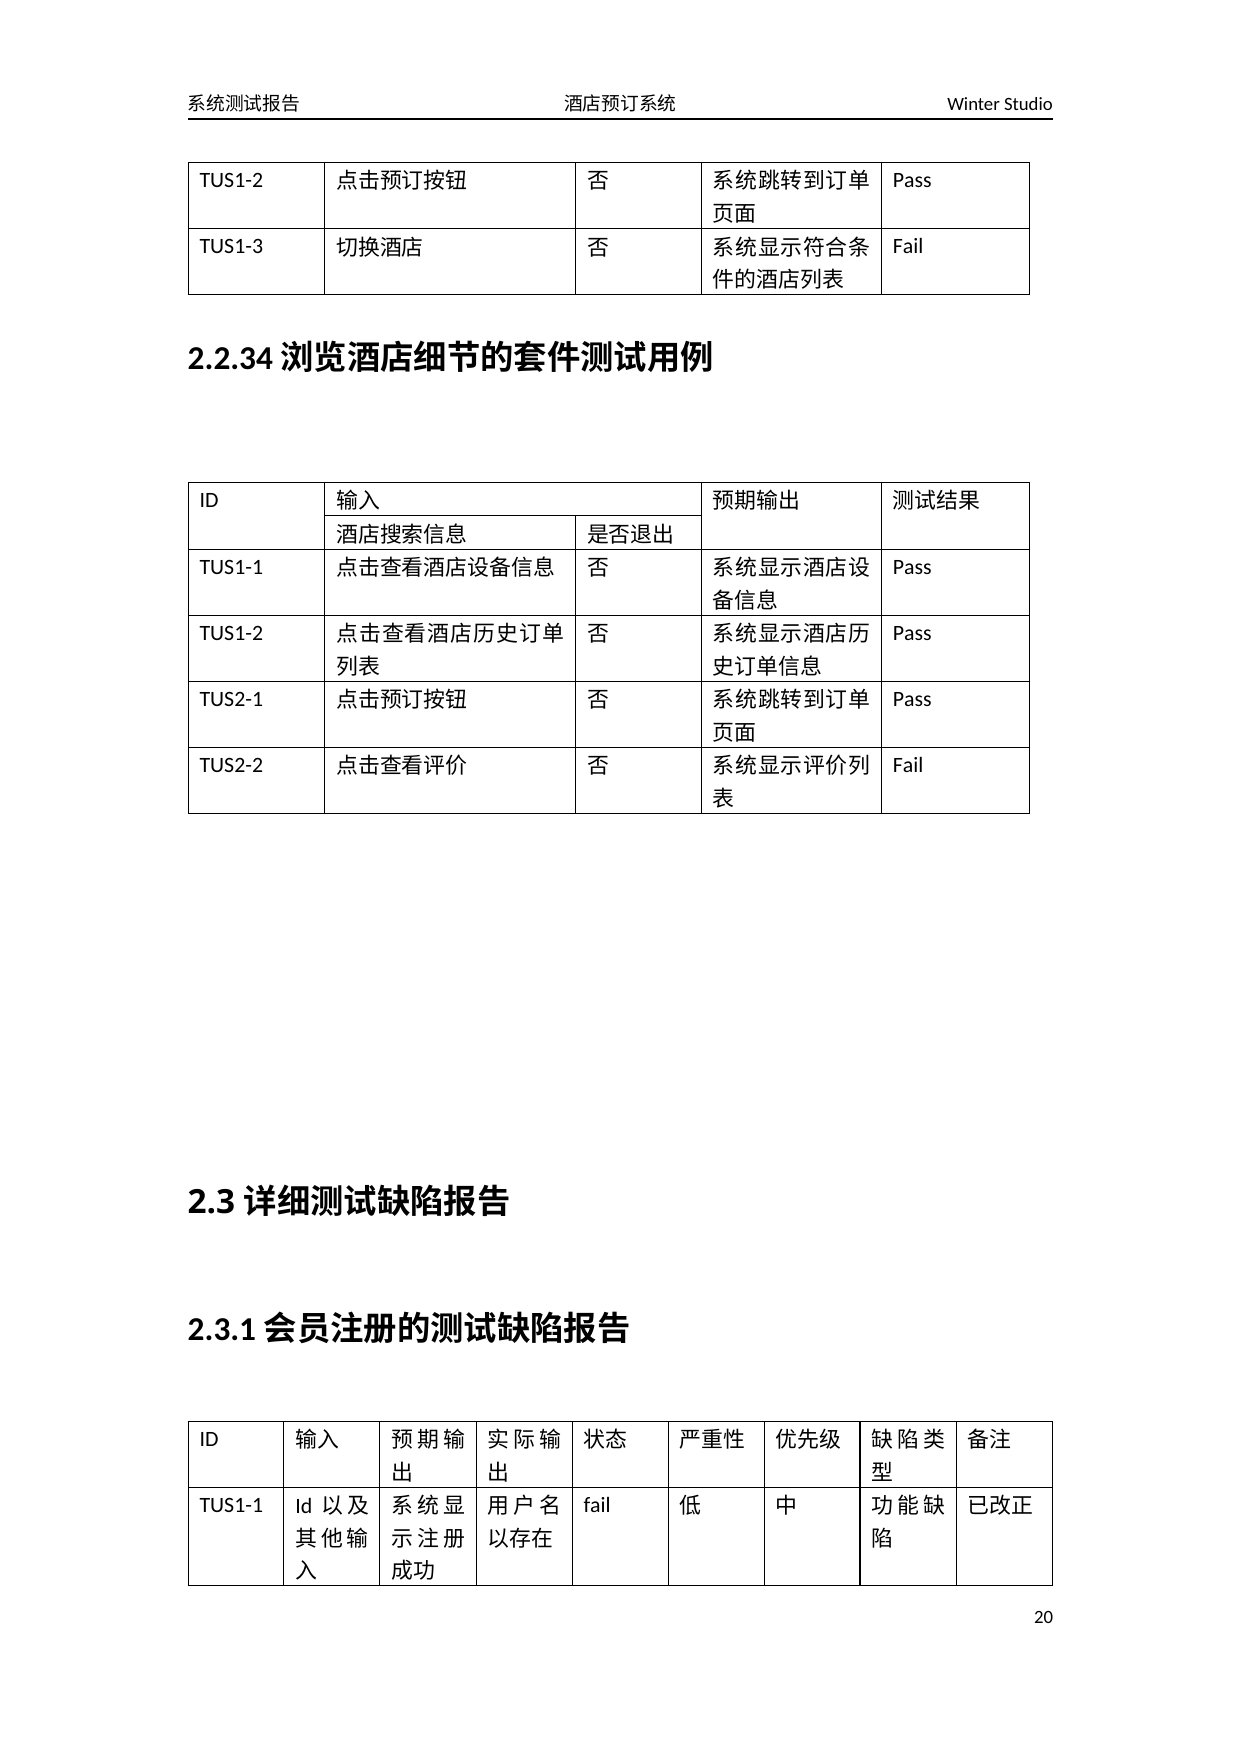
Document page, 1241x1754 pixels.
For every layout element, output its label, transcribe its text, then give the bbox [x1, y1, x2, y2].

table_cell 用户名以存在 [477, 1488, 572, 1585]
table_cell 低 [669, 1488, 764, 1585]
table_header 输入 [284, 1422, 379, 1487]
table_cell 是否退出 [576, 516, 701, 549]
table_header 输入 [325, 483, 701, 515]
table_header 状态 [573, 1422, 668, 1487]
table_cell TUS2-2 [189, 748, 324, 813]
table_cell 否 [576, 229, 701, 294]
table_cell Pass [882, 616, 1029, 681]
table_cell TUS2-1 [189, 682, 324, 747]
table_cell 系统显示酒店设备信息 [702, 550, 881, 615]
table_cell TUS1-3 [189, 229, 324, 294]
table_cell 中 [765, 1488, 859, 1585]
table_cell 系统跳转到订单页面 [702, 682, 881, 747]
table_cell 点击查看评价 [325, 748, 575, 813]
table_header 备注 [957, 1422, 1052, 1487]
table_cell 否 [576, 616, 701, 681]
table_cell 系统显示注册成功 [380, 1488, 476, 1585]
table_header 预期输出 [702, 483, 881, 549]
table_cell 系统显示酒店历史订单信息 [702, 616, 881, 681]
table_cell 酒店搜索信息 [325, 516, 575, 549]
table_cell Fail [882, 229, 1029, 294]
table_header 实际输出 [477, 1422, 572, 1487]
table_cell 系统显示符合条件的酒店列表 [702, 229, 881, 294]
table_cell Fail [882, 748, 1029, 813]
table_cell 否 [576, 682, 701, 747]
table_cell 点击查看酒店历史订单列表 [325, 616, 575, 681]
table_header 严重性 [669, 1422, 764, 1487]
subtitle 2.2.34 浏览酒店细节的套件测试用例 [187, 322, 1053, 387]
table_cell 点击预订按钮 [325, 163, 575, 228]
table_cell 否 [576, 163, 701, 228]
table_cell Id以及其他输入 [284, 1488, 379, 1585]
table_cell 点击预订按钮 [325, 682, 575, 747]
table_cell TUS1-2 [189, 616, 324, 681]
table_cell fail [573, 1488, 668, 1585]
table_cell 否 [576, 550, 701, 615]
table_cell 点击查看酒店设备信息 [325, 550, 575, 615]
table_cell 系统跳转到订单页面 [702, 163, 881, 228]
table_header 测试结果 [882, 483, 1029, 549]
table_header 预期输出 [380, 1422, 476, 1487]
table_cell 否 [576, 748, 701, 813]
subtitle 2.3.1 会员注册的测试缺陷报告 [187, 1294, 1053, 1359]
table_cell 功能缺陷 [861, 1488, 956, 1585]
table_cell Pass [882, 163, 1029, 228]
table_cell TUS1-2 [189, 163, 324, 228]
subtitle 2.3 详细测试缺陷报告 [187, 1166, 1053, 1231]
table_cell 已改正 [957, 1488, 1052, 1585]
table_header 优先级 [765, 1422, 859, 1487]
table_cell Pass [882, 682, 1029, 747]
table_cell Pass [882, 550, 1029, 615]
table_cell TUS1-1 [189, 550, 324, 615]
table_cell 切换酒店 [325, 229, 575, 294]
table_header ID [189, 483, 324, 549]
table_cell TUS1-1 [189, 1488, 283, 1585]
table_header ID [189, 1422, 283, 1487]
table_header 缺陷类型 [861, 1422, 956, 1487]
table_cell 系统显示评价列表 [702, 748, 881, 813]
